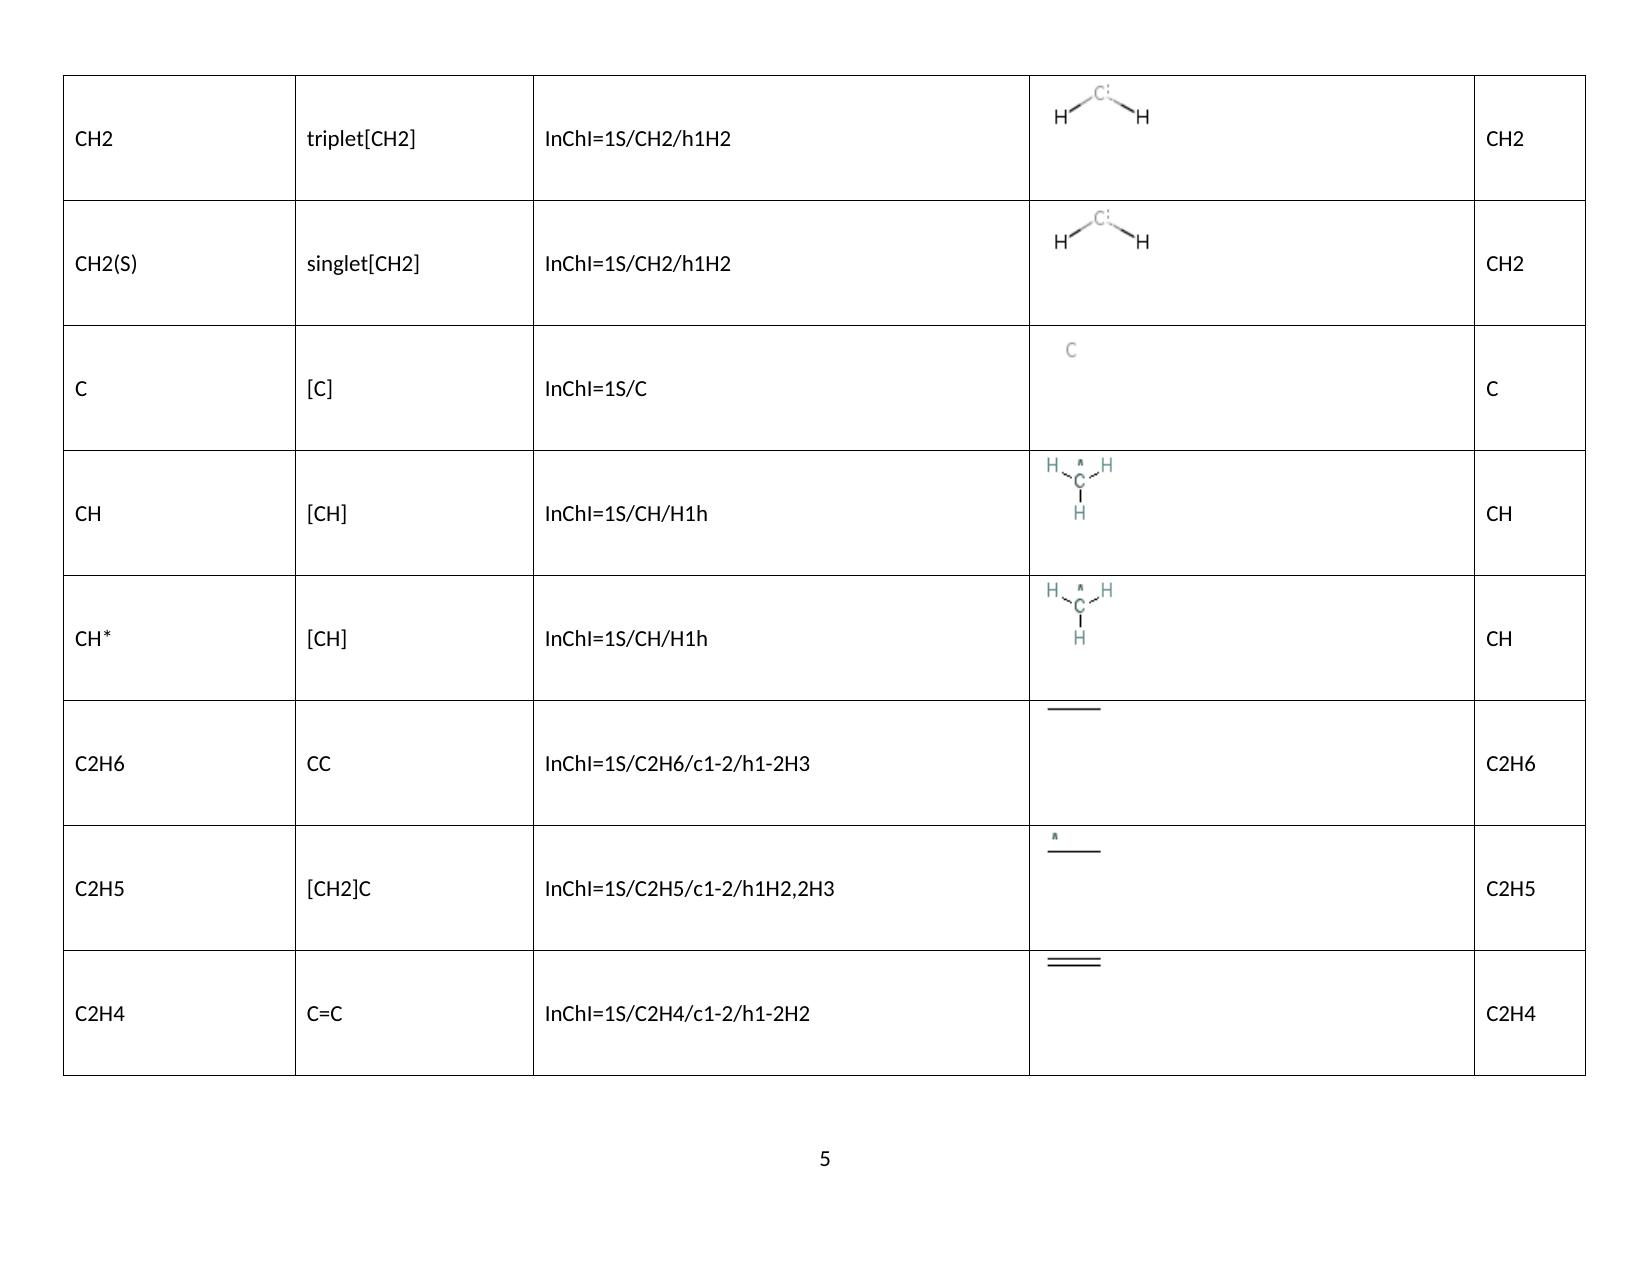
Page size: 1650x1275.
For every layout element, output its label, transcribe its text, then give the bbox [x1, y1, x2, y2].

table_cell [CH] [296, 576, 533, 700]
table_cell CH [64, 451, 295, 575]
table_cell InChI=1S/C2H4/c1-2/h1-2H2 [534, 951, 1029, 1075]
table_cell C2H4 [64, 951, 295, 1075]
table_cell CH2 [1475, 76, 1585, 200]
table_cell [1030, 451, 1474, 575]
table_cell [1030, 326, 1474, 450]
table_cell InChI=1S/C [534, 326, 1029, 450]
table_cell [1030, 576, 1474, 700]
table_cell CH [1475, 576, 1585, 700]
table_cell CH* [64, 576, 295, 700]
picture [1041, 701, 1109, 719]
table_cell InChI=1S/C2H6/c1-2/h1-2H3 [534, 701, 1029, 825]
table_cell [1030, 201, 1474, 325]
table_cell [1030, 826, 1474, 950]
table_cell CH2(S) [64, 201, 295, 325]
table_cell [CH] [296, 451, 533, 575]
table_cell [1030, 701, 1474, 825]
table_cell InChI=1S/CH2/h1H2 [534, 201, 1029, 325]
table_cell InChI=1S/C2H5/c1-2/h1H2,2H3 [534, 826, 1029, 950]
picture [1041, 451, 1119, 528]
table_cell [1030, 76, 1474, 200]
table_cell C2H6 [64, 701, 295, 825]
table_cell [1030, 951, 1474, 1075]
table_cell InChI=1S/CH/H1h [534, 576, 1029, 700]
table_cell InChI=1S/CH2/h1H2 [534, 76, 1029, 200]
table_cell C2H5 [1475, 826, 1585, 950]
table_cell CH2 [64, 76, 295, 200]
picture [1041, 201, 1257, 273]
table_cell [C] [296, 326, 533, 450]
table_cell [CH2]C [296, 826, 533, 950]
picture [1041, 76, 1257, 148]
picture [1041, 326, 1212, 380]
table_cell singlet[CH2] [296, 201, 533, 325]
table_cell CH2 [1475, 201, 1585, 325]
picture [1041, 826, 1109, 861]
table_cell C [1475, 326, 1585, 450]
table_cell CH [1475, 451, 1585, 575]
table_cell C [64, 326, 295, 450]
table_cell C2H5 [64, 826, 295, 950]
table_cell triplet[CH2] [296, 76, 533, 200]
picture [1041, 951, 1109, 975]
table_cell C2H6 [1475, 701, 1585, 825]
table_cell CC [296, 701, 533, 825]
picture [1041, 576, 1119, 653]
table_cell C2H4 [1475, 951, 1585, 1075]
table_cell C=C [296, 951, 533, 1075]
table_cell InChI=1S/CH/H1h [534, 451, 1029, 575]
